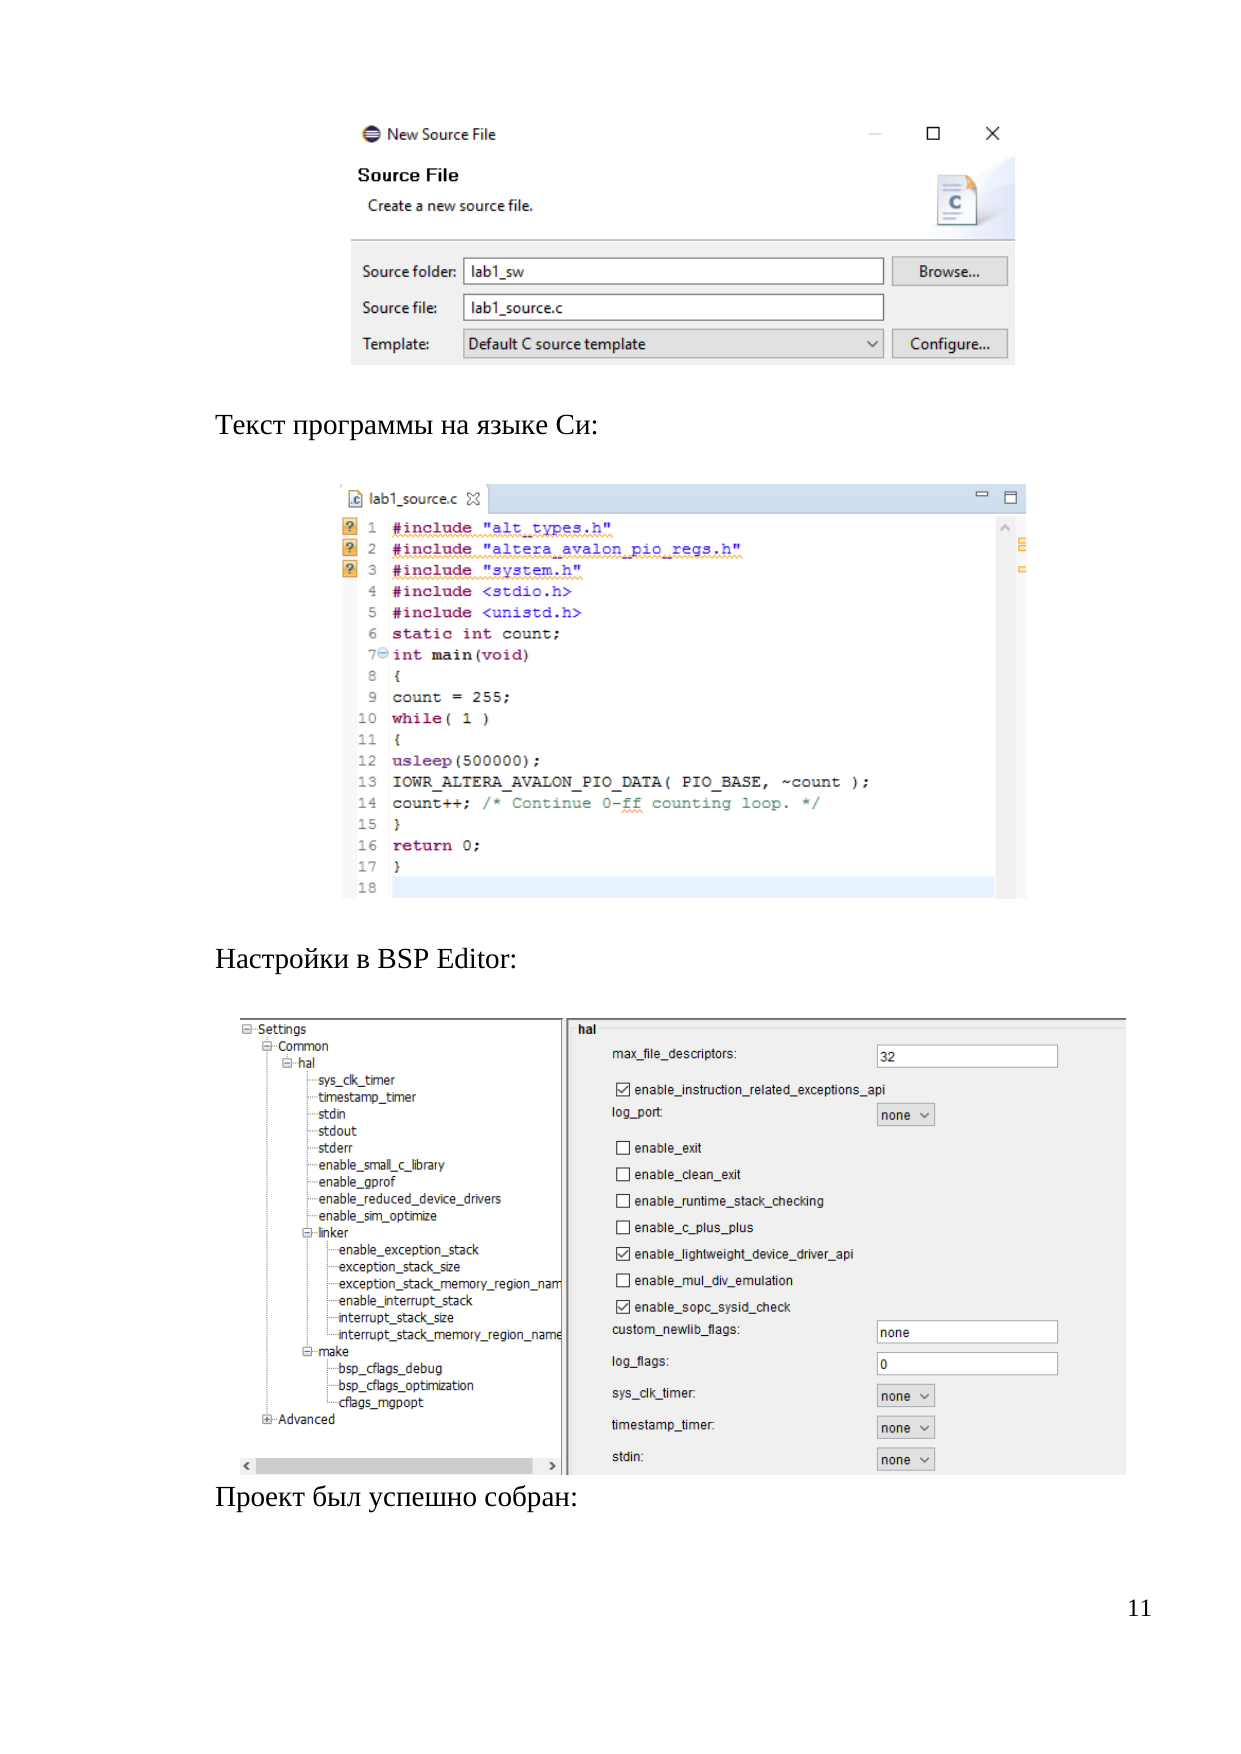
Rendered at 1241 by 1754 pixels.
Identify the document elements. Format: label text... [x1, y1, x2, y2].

picture [351, 118, 1016, 365]
text Проект был успешно собран: [177, 1479, 1152, 1512]
picture [240, 1018, 1127, 1475]
text Настройки в BSP Editor: [177, 942, 1152, 975]
picture [340, 484, 1027, 899]
text Текст программы на языке Си: [177, 407, 1152, 441]
